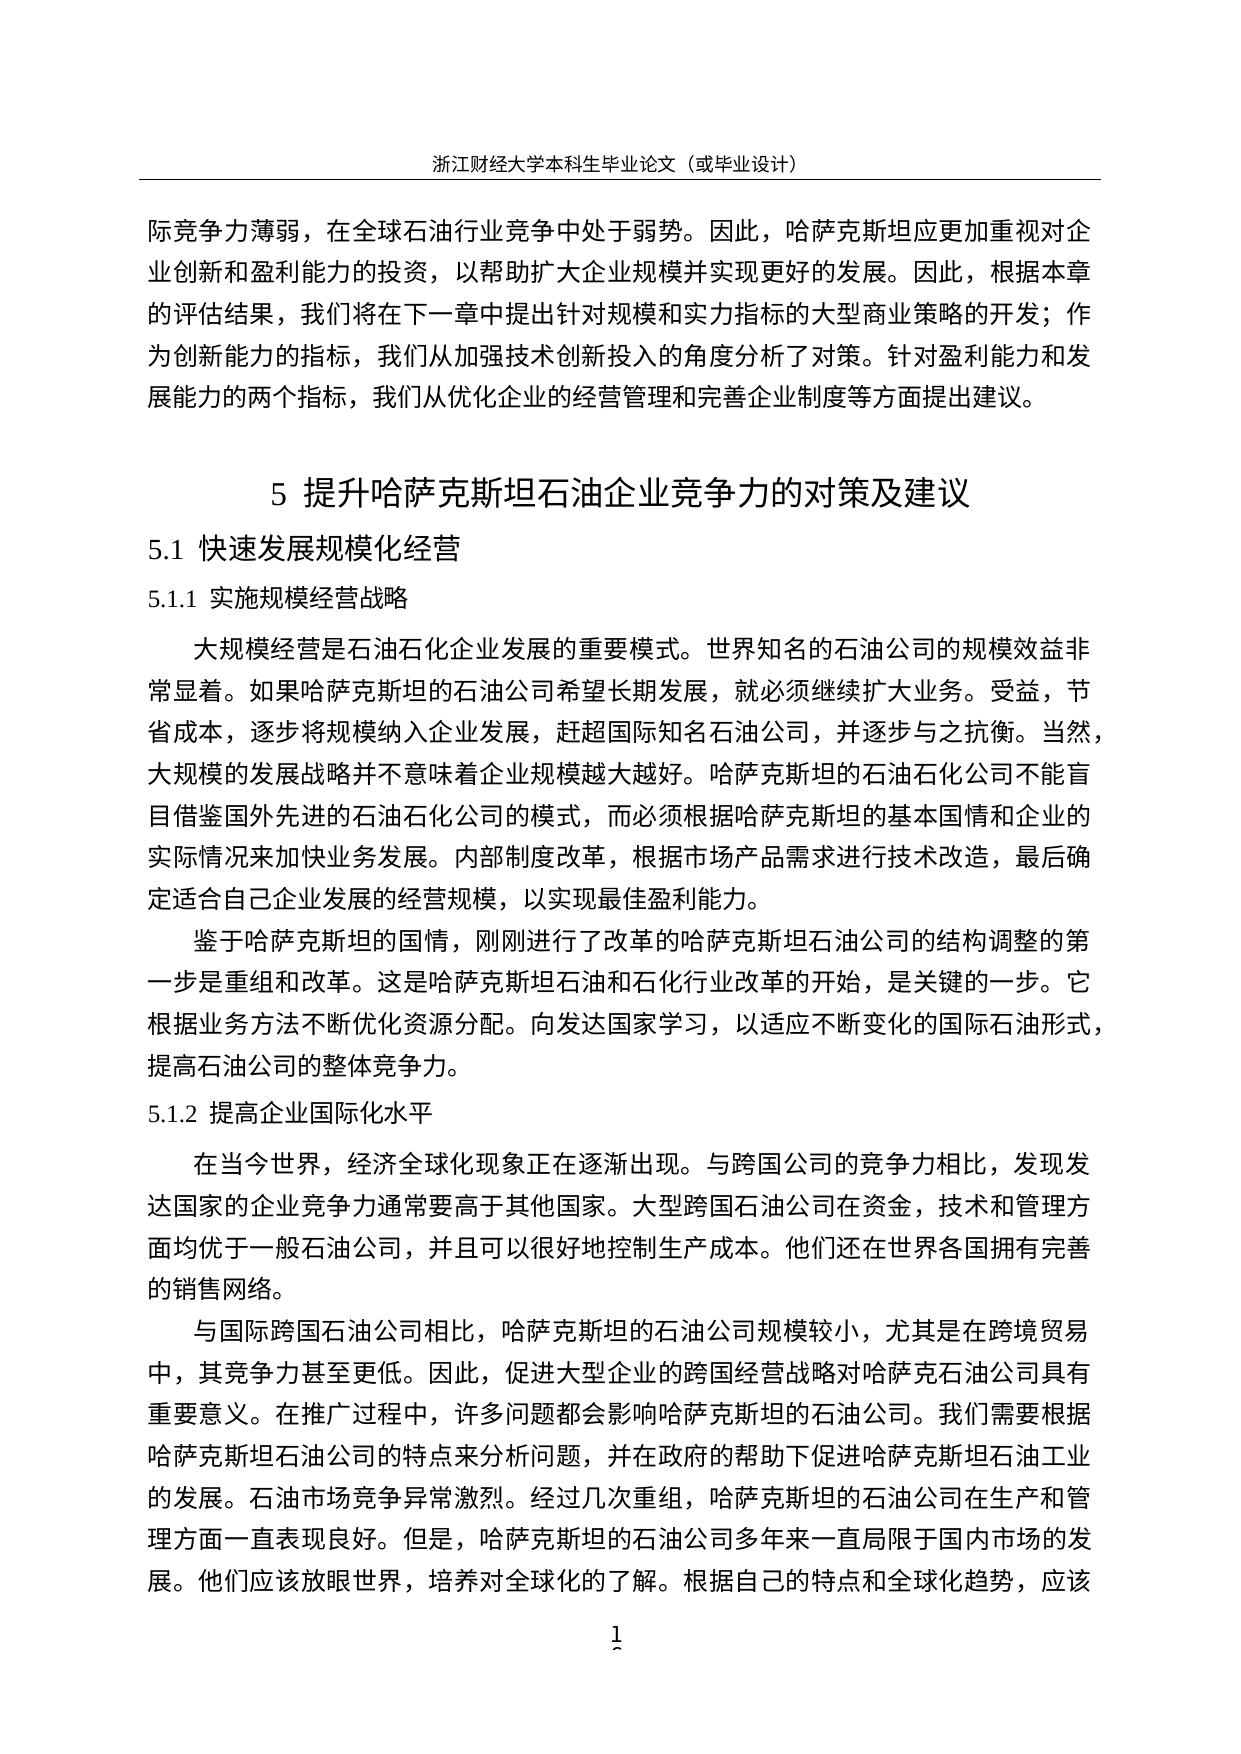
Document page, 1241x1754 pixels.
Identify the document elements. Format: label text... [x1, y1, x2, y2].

subtitle 5.1.1 实施规模经营战略 [148, 578, 1093, 615]
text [148, 207, 1093, 415]
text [148, 1307, 1093, 1599]
subtitle 5.1.2 提高企业国际化水平 [148, 1094, 1093, 1130]
subtitle 5.1 快速发展规模化经营 [148, 526, 1093, 568]
text 鉴于哈萨克斯坦的国情，刚刚进行了改革的哈萨克斯坦石油公司的结构调整的第一步是重组和改革。这是哈萨克斯坦石油和石化行业改革的开始，是关键的一步。它根据业务方法不断优化资源分配。向发达国家学习，以适应不断变化的国际石油形式，提高石油公司的整体竞争力。 [148, 917, 1093, 1083]
text 在当今世界，经济全球化现象正在逐渐出现。与跨国公司的竞争力相比，发现发达国家的企业竞争力通常要高于其他国家。大型跨国石油公司在资金，技术和管理方面均优于一般石油公司，并且可以很好地控制生产成本。他们还在世界各国拥有完善的销售网络。 [148, 1141, 1093, 1307]
text 大规模经营是石油石化企业发展的重要模式。世界知名的石油公司的规模效益非常显着。如果哈萨克斯坦的石油公司希望长期发展，就必须继续扩大业务。受益，节省成本，逐步将规模纳入企业发展，赶超国际知名石油公司，并逐步与之抗衡。当然，大规模的发展战略并不意味着企业规模越大越好。哈萨克斯坦的石油石化公司不能盲目借鉴国外先进的石油石化公司的模式，而必须根据哈萨克斯坦的基本国情和企业的实际情况来加快业务发展。内部制度改革，根据市场产品需求进行技术改造，最后确定适合自己企业发展的经营规模，以实现最佳盈利能力。 [148, 625, 1093, 917]
subtitle 5 提升哈萨克斯坦石油企业竞争力的对策及建议 [148, 467, 1093, 515]
